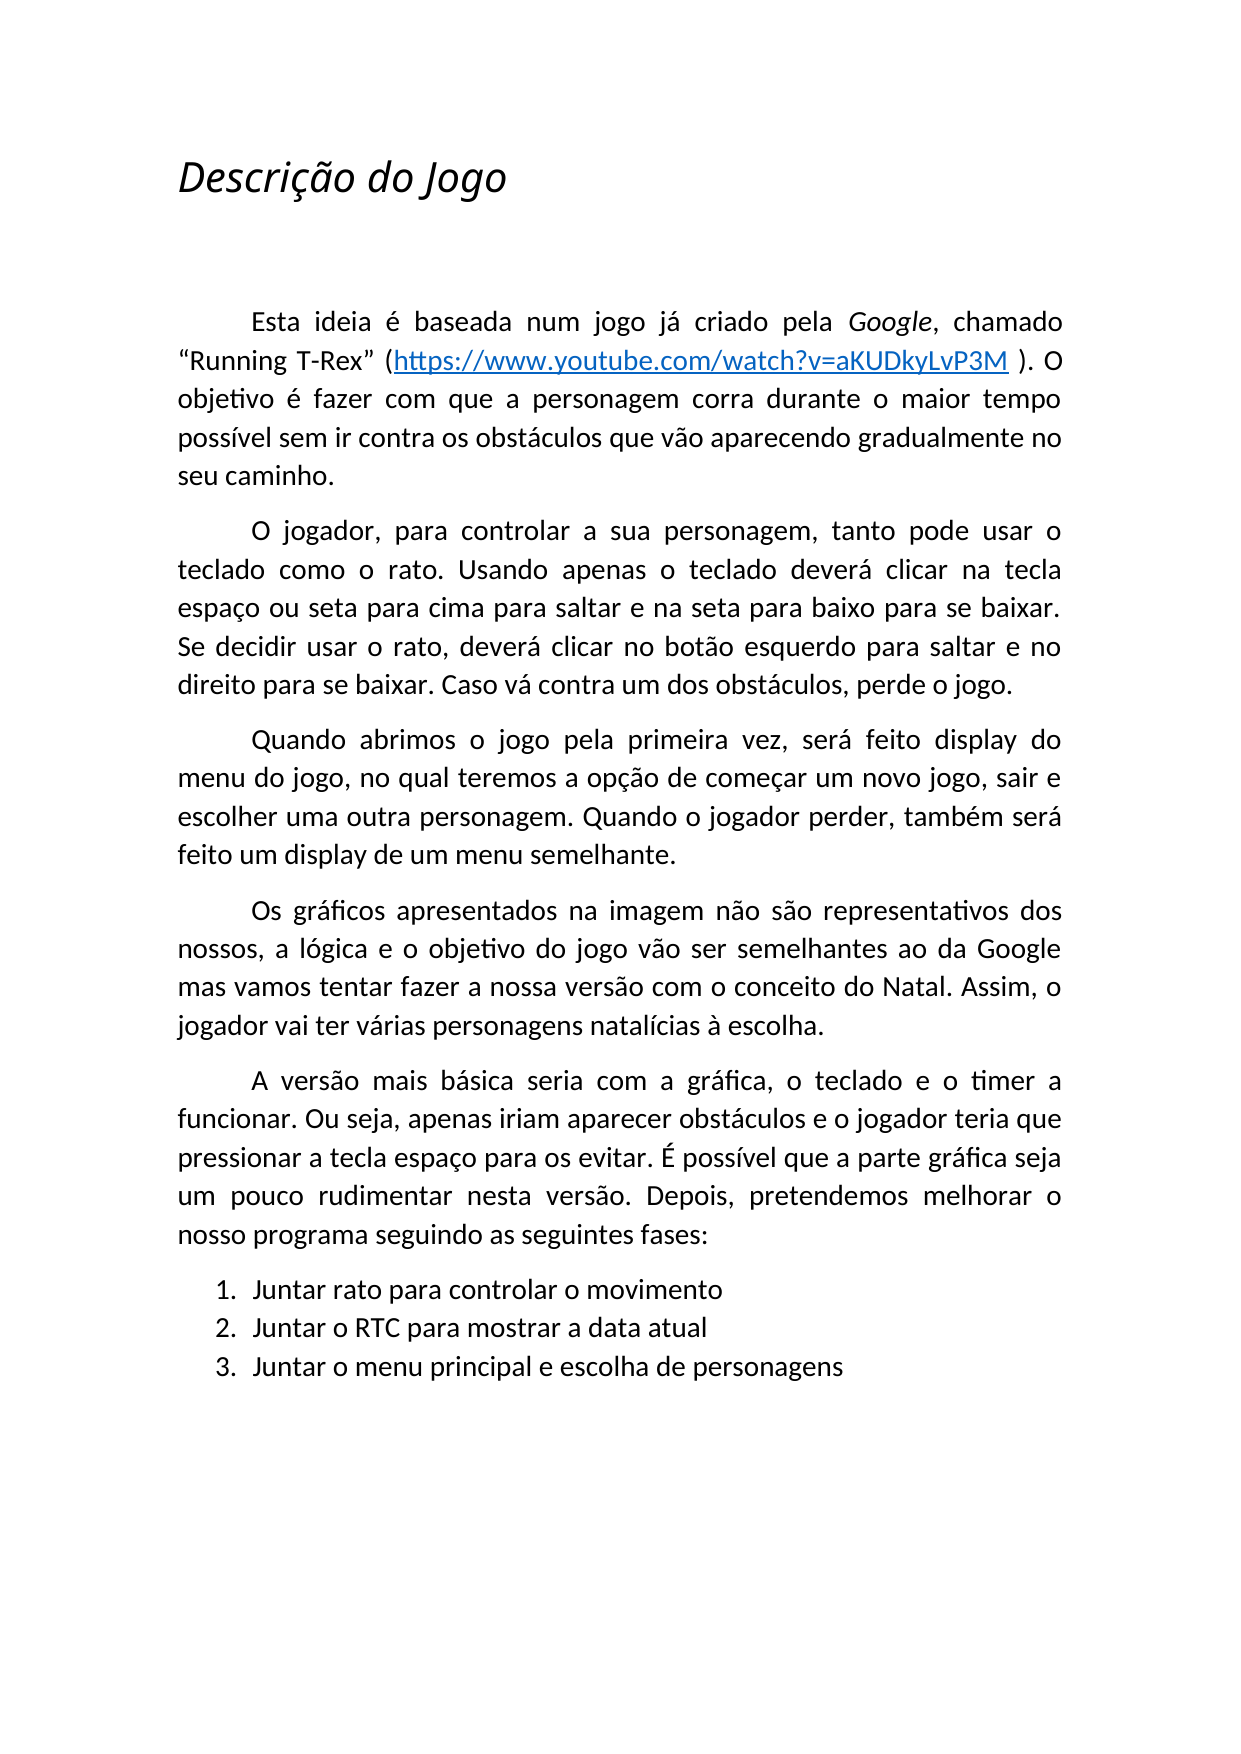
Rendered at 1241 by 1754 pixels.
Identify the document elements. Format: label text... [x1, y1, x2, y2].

list Juntar o menu principal e escolha de personagens [215, 1348, 1063, 1383]
text Quando abrimos o jogo pela primeira vez, será feito display do menu do jogo, no qual teremos a opção de começar um novo jogo, sair e escolher uma outra personagem. Quando o jogador perder, também será feito um display de um menu semelhante. [177, 721, 1063, 872]
text Os gráficos apresentados na imagem não são representativos dos nossos, a lógica e o objetivo do jogo vão ser semelhantes ao da Google mas vamos tentar fazer a nossa versão com o conceito do Natal. Assim, o jogador vai ter várias personagens natalícias à escolha. [177, 892, 1063, 1042]
list Juntar rato para controlar o movimento [215, 1271, 1063, 1306]
text O jogador, para controlar a sua personagem, tanto pode usar o teclado como o rato. Usando apenas o teclado deverá clicar na tecla espaço ou seta para cima para saltar e na seta para baixo para se baixar. Se decidir usar o rato, deverá clicar no botão esquerdo para saltar e no direito para se baixar. Caso vá contra um dos obstáculos, perde o jogo. [177, 512, 1063, 702]
list Juntar o RTC para mostrar a data atual [215, 1309, 1063, 1345]
text Esta ideia é baseada num jogo já criado pela Google, chamado “Running T-Rex” (https://www.youtube.com/watch?v=aKUDkyLvP3M ). O objetivo é fazer com que a personagem corra durante o maior tempo possível sem ir contra os obstáculos que vão aparecendo gradualmente no seu caminho. [177, 303, 1063, 493]
text A versão mais básica seria com a gráfica, o teclado e o timer a funcionar. Ou seja, apenas iriam aparecer obstáculos e o jogador teria que pressionar a tecla espaço para os evitar. É possível que a parte gráfica seja um pouco rudimentar nesta versão. Depois, pretendemos melhorar o nosso programa seguindo as seguintes fases: [177, 1062, 1063, 1251]
text Descrição do Jogo [177, 148, 1063, 204]
